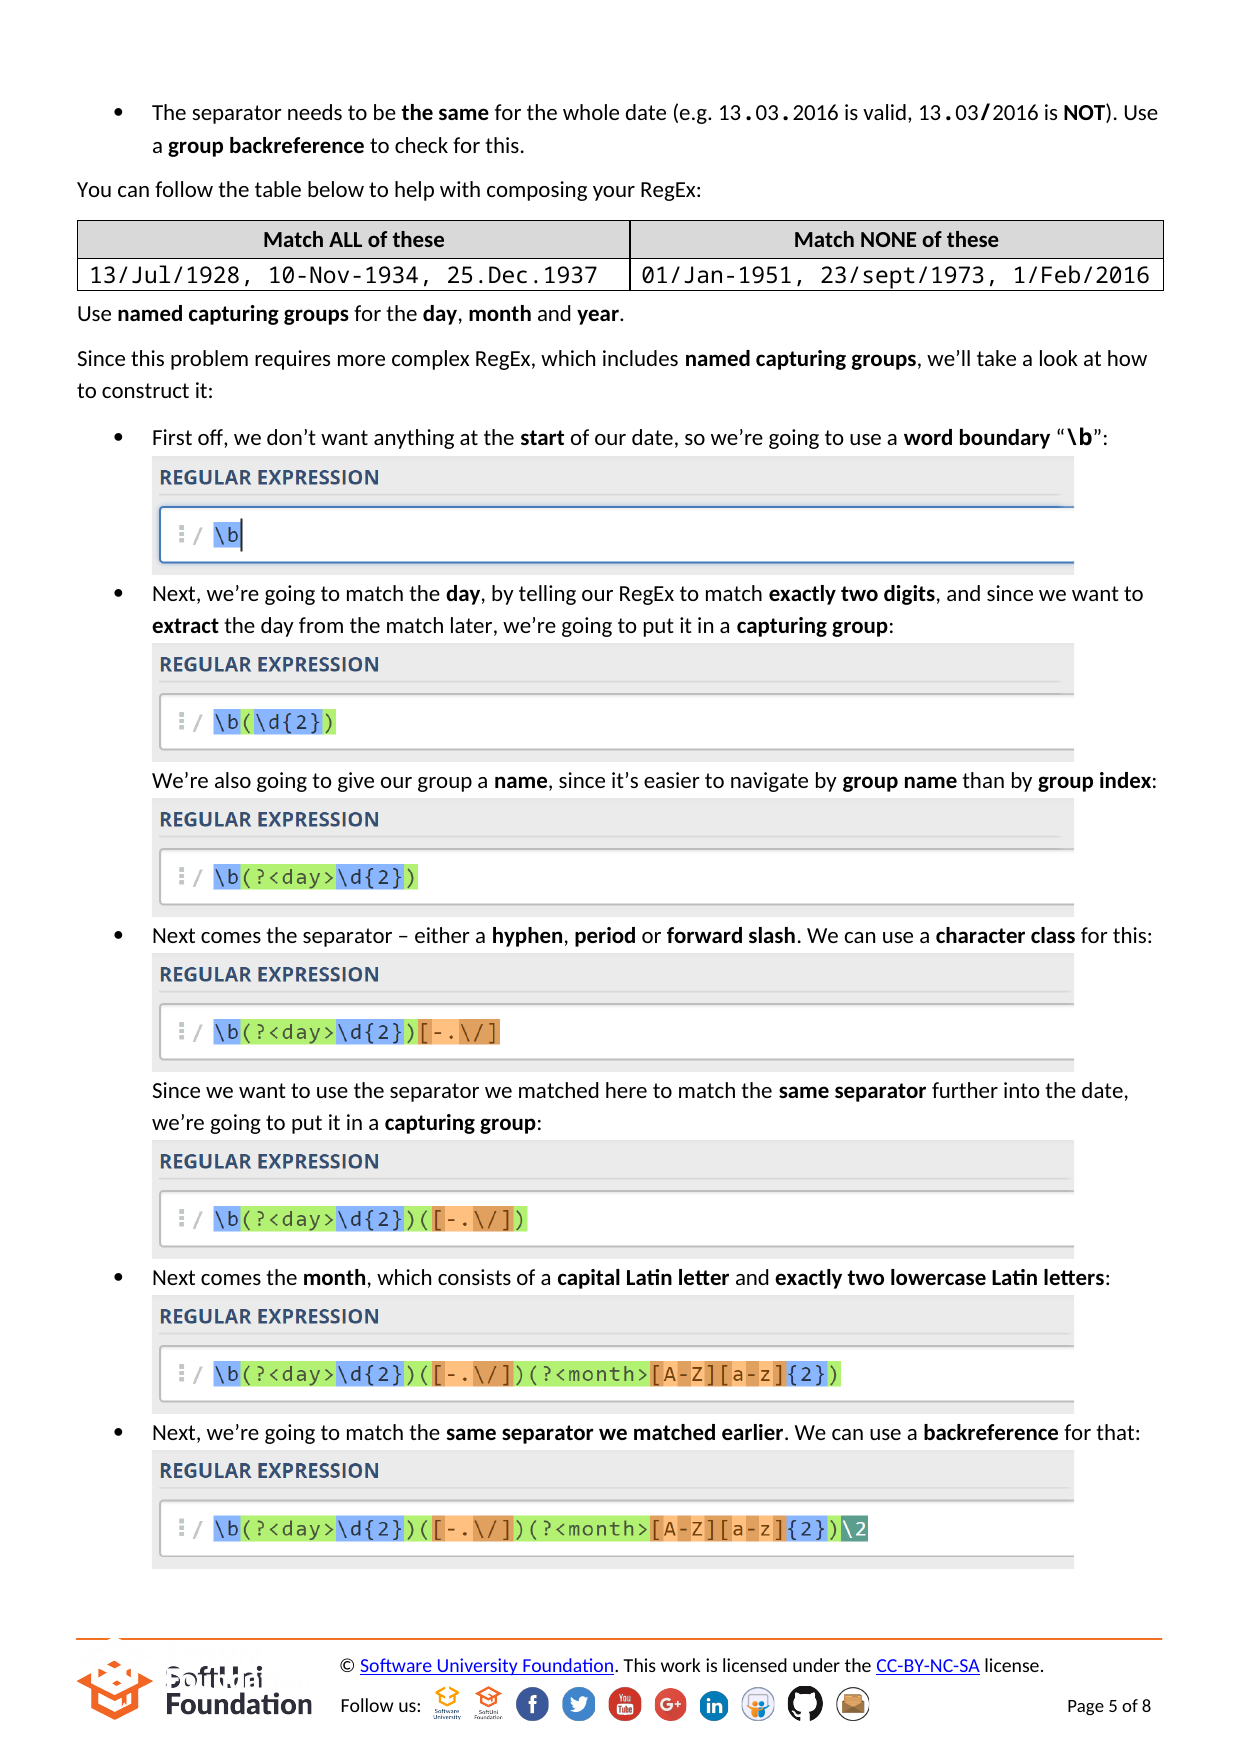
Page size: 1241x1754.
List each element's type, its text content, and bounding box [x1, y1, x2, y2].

picture [151, 456, 1075, 575]
picture [741, 1687, 775, 1721]
table_cell 01/Jan-1951, 23/sept/1973, 1/Feb/2016 [631, 259, 1163, 290]
picture [654, 1688, 687, 1721]
table_header Match NONE of these [631, 221, 1163, 258]
picture [151, 1450, 1075, 1569]
picture [151, 953, 1075, 1072]
picture [720, 1691, 729, 1700]
text Use named capturing groups for the day, month and year. [77, 299, 1163, 327]
picture [608, 1687, 642, 1721]
picture [836, 1687, 870, 1721]
picture [787, 1686, 823, 1721]
picture [151, 1295, 1075, 1414]
picture [151, 643, 1075, 762]
text You can follow the table below to help with composing your RegEx: [77, 176, 1163, 203]
picture [151, 1140, 1075, 1259]
table_cell 13/Jul/1928, 10-Nov-1934, 25.Dec.1937 [78, 259, 629, 290]
picture [516, 1687, 549, 1721]
text Since this problem requires more complex RegEx, which includes named capturing groups, we’ll take a look at how to construct it: [77, 344, 1163, 404]
table_header Match ALL of these [78, 221, 629, 258]
picture [76, 1636, 312, 1720]
picture [562, 1687, 595, 1721]
picture [433, 1686, 461, 1721]
picture [700, 1714, 708, 1721]
picture [151, 798, 1075, 917]
picture [474, 1686, 503, 1721]
picture [700, 1691, 708, 1698]
picture [720, 1712, 729, 1721]
picture [713, 1703, 722, 1712]
list The separator needs to be the same for the whole date (e.g. 13.03.2016 is valid, 13.03/2016 is NOT). Use a group backreference to check for this. [114, 95, 1163, 159]
